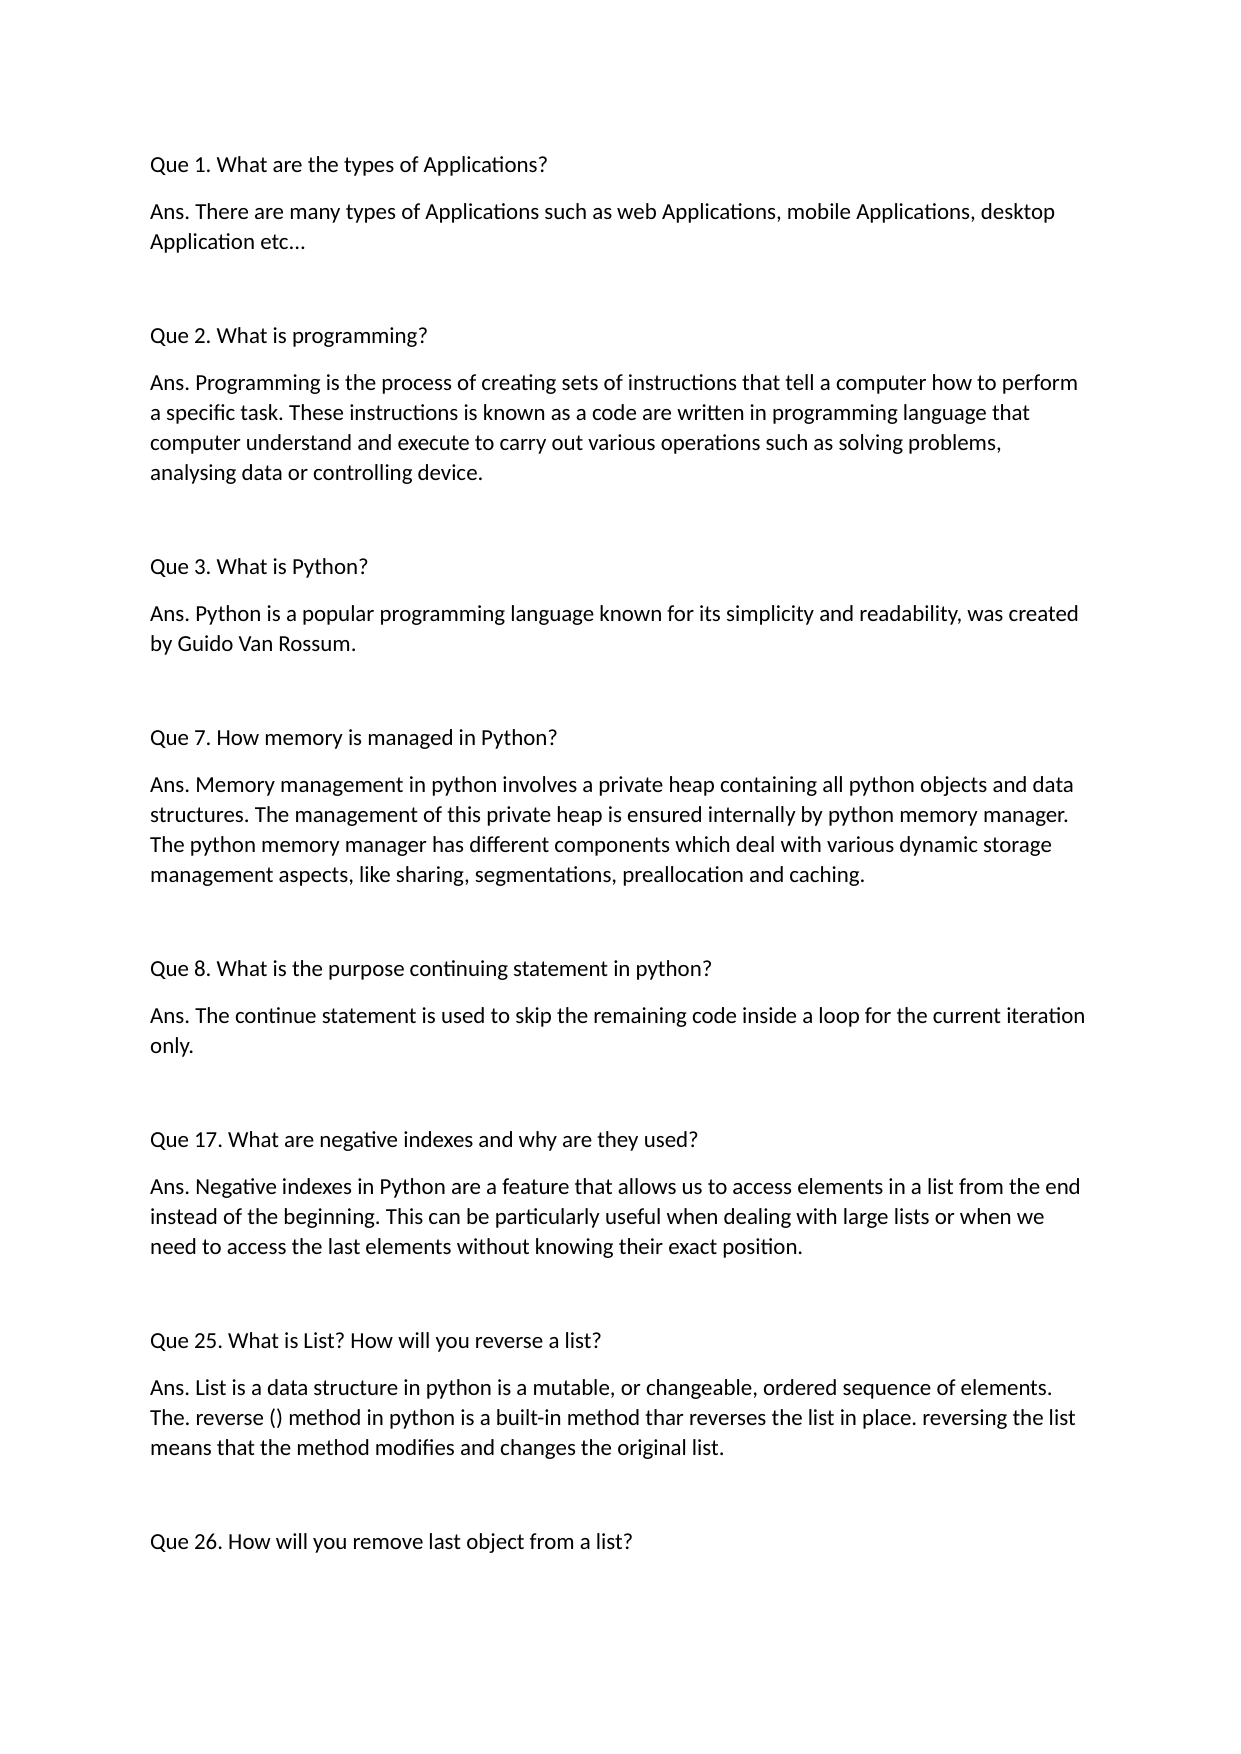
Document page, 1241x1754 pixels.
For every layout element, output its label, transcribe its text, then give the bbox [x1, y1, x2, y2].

text Ans. Programming is the process of creating sets of instructions that tell a computer how to perform a specific task. These instructions is known as a code are written in programming language that computer understand and execute to carry out various operations such as solving problems, analysing data or controlling device. [150, 368, 1090, 486]
text Ans. Negative indexes in Python are a feature that allows us to access elements in a list from the end instead of the beginning. This can be particularly useful when dealing with large lists or when we need to access the last elements without knowing their exact position. [150, 1172, 1090, 1260]
text Que 1. What are the types of Applications? [150, 150, 1090, 178]
text Ans. Python is a popular programming language known for its simplicity and readability, was created by Guido Van Rossum. [150, 599, 1090, 657]
text Que 8. What is the purpose continuing statement in python? [150, 954, 1090, 982]
text Que 7. How memory is managed in Python? [150, 723, 1090, 751]
text Que 17. What are negative indexes and why are they used? [150, 1125, 1090, 1153]
text Ans. The continue statement is used to skip the remaining code inside a loop for the current iteration only. [150, 1001, 1090, 1059]
text Que 3. What is Python? [150, 552, 1090, 580]
text Ans. There are many types of Applications such as web Applications, mobile Applications, desktop Application etc... [150, 197, 1090, 255]
text Ans. Memory management in python involves a private heap containing all python objects and data structures. The management of this private heap is ensured internally by python memory manager. The python memory manager has different components which deal with various dynamic storage management aspects, like sharing, segmentations, preallocation and caching. [150, 770, 1090, 888]
text Ans. List is a data structure in python is a mutable, or changeable, ordered sequence of elements. The. reverse () method in python is a built-in method thar reverses the list in place. reversing the list means that the method modifies and changes the original list. [150, 1373, 1090, 1461]
text Que 2. What is programming? [150, 321, 1090, 349]
text Que 25. What is List? How will you reverse a list? [150, 1326, 1090, 1354]
text Que 26. How will you remove last object from a list? [150, 1527, 1090, 1555]
